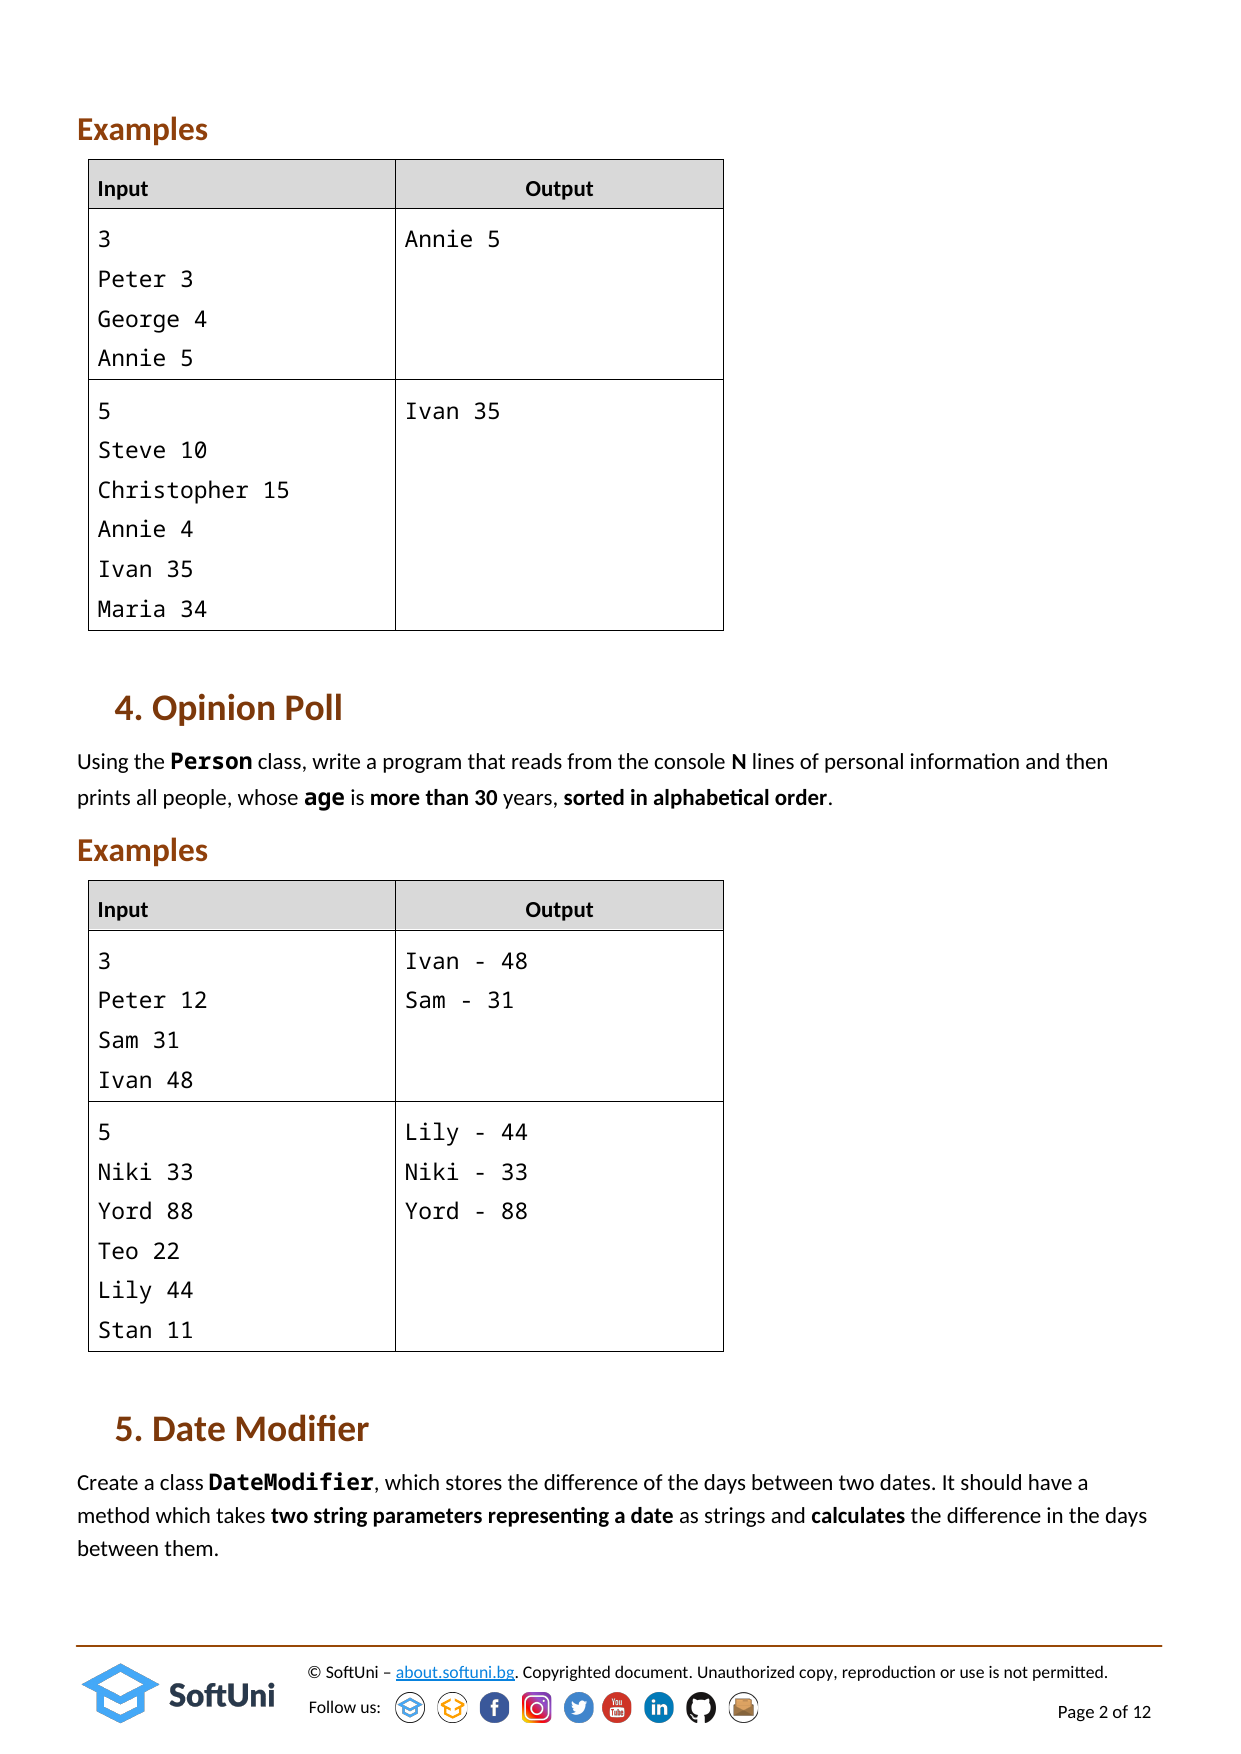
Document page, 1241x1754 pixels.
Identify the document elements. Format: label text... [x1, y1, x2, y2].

picture [602, 1692, 632, 1723]
table_cell Annie 5 [396, 209, 723, 379]
subtitle Date Modifier [114, 1405, 1163, 1451]
table_cell 5 Niki 33 Yord 88 Teo 22 Lily 44 Stan 11 [89, 1102, 395, 1351]
subtitle Examples [77, 829, 1163, 870]
table_header Output [396, 160, 723, 208]
table_cell 3 Peter 3 George 4 Annie 5 [89, 209, 395, 379]
text Using the Person class, write a program that reads from the console N lines of personal information and then prints all people, whose age is more than 30 years, sorted in alphabetical order. [77, 745, 1163, 812]
table_header Input [89, 881, 395, 929]
picture [686, 1692, 716, 1723]
text Create a class DateModifier, which stores the difference of the days between two dates. It should have a method which takes two string parameters representing a date as strings and calculates the difference in the days between them. [77, 1466, 1163, 1562]
picture [75, 1658, 281, 1729]
table_cell Ivan 35 [396, 380, 723, 630]
subtitle Opinion Poll [114, 684, 1163, 730]
picture [395, 1692, 425, 1723]
picture [564, 1692, 594, 1723]
table_header Output [396, 881, 723, 929]
table_header Input [89, 160, 395, 208]
picture [522, 1692, 552, 1723]
picture [665, 1714, 674, 1723]
picture [437, 1692, 468, 1723]
picture [728, 1692, 759, 1723]
table_cell Lily - 44 Niki - 33 Yord - 88 [396, 1102, 723, 1351]
table_cell Ivan - 48 Sam - 31 [396, 931, 723, 1101]
table_cell 3 Peter 12 Sam 31 Ivan 48 [89, 931, 395, 1101]
subtitle Examples [77, 108, 1163, 149]
table_cell 5 Steve 10 Christopher 15 Annie 4 Ivan 35 Maria 34 [89, 380, 395, 630]
picture [644, 1714, 653, 1723]
picture [658, 1705, 667, 1714]
picture [644, 1692, 653, 1701]
picture [665, 1692, 674, 1701]
picture [479, 1692, 510, 1723]
